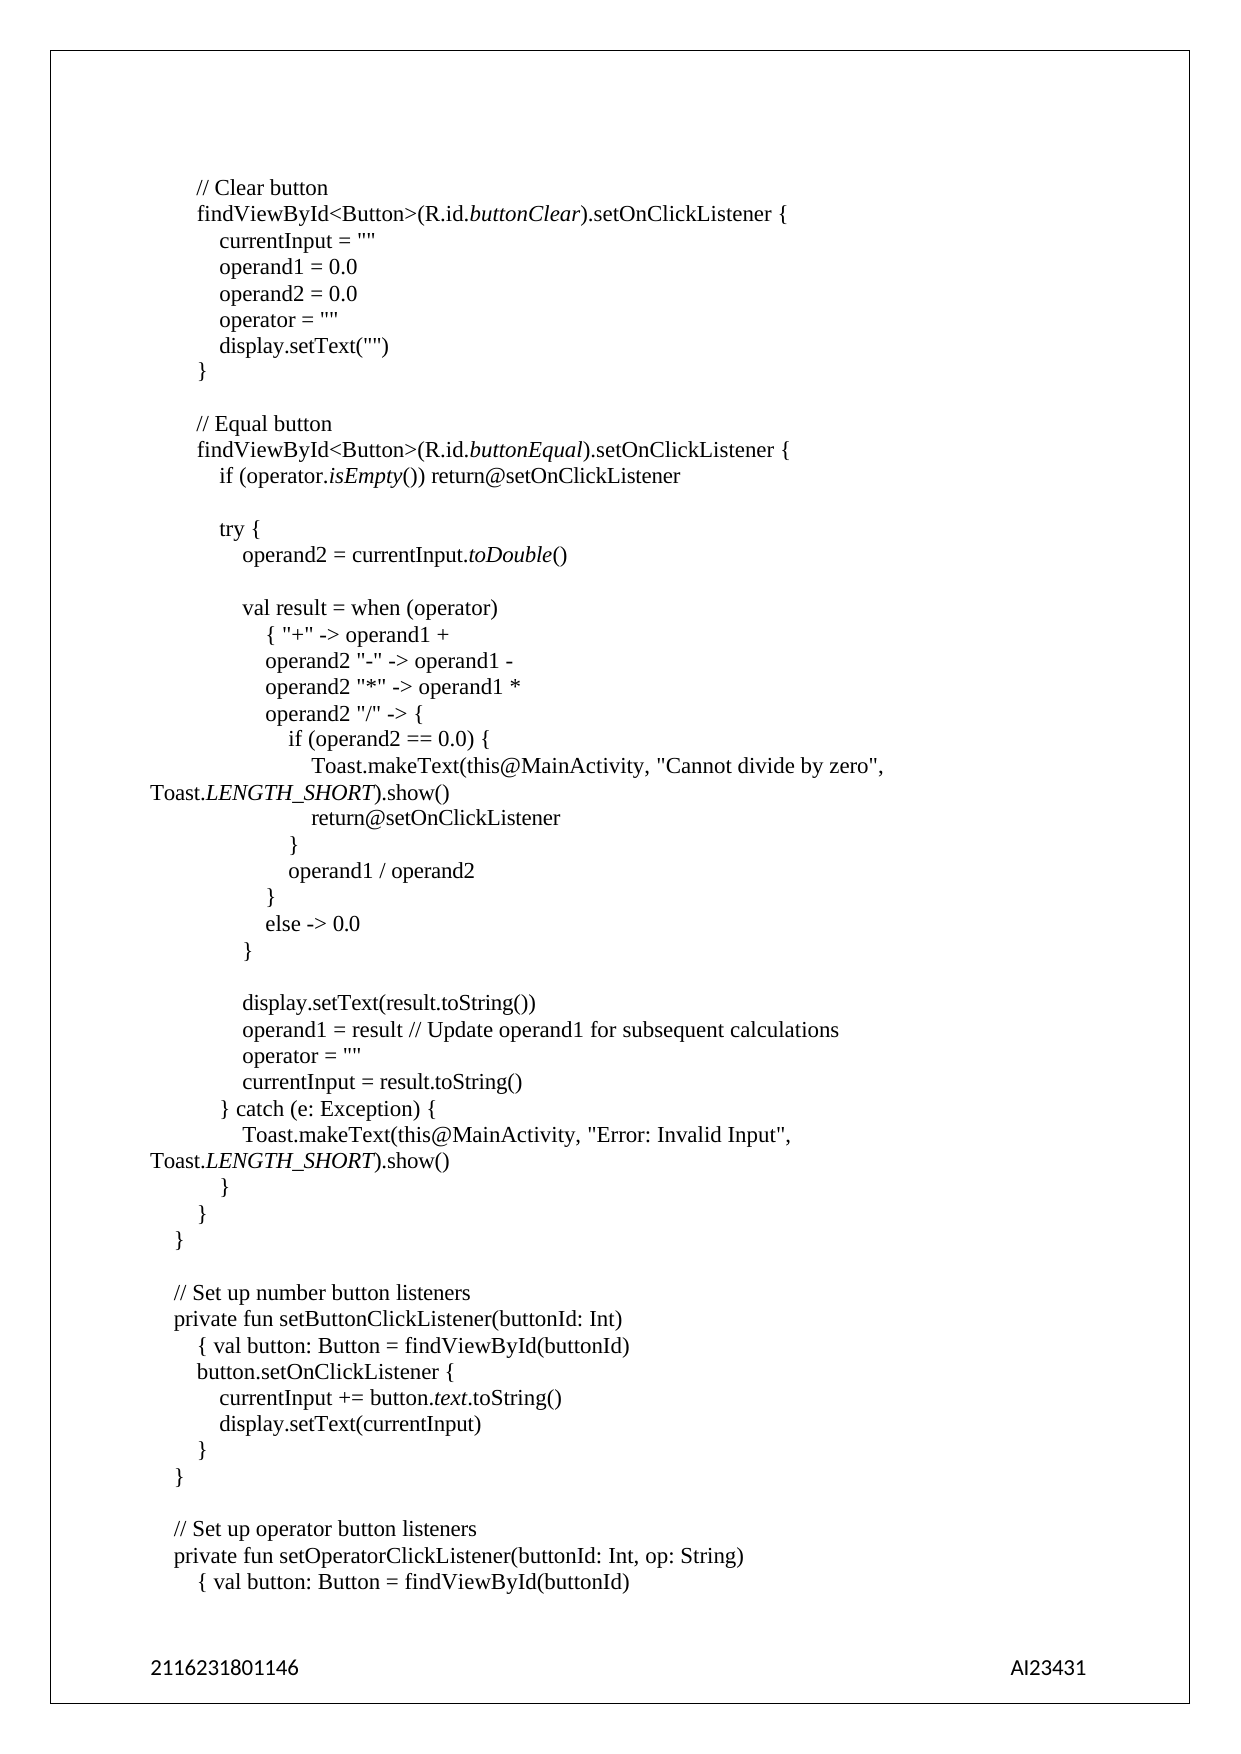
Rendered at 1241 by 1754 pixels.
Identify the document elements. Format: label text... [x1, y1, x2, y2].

text display.setText(result.toString()) [242, 989, 1166, 1016]
text } [173, 1463, 1166, 1489]
text val result = when (operator) { "+" -> operand1 + operand2 "-" -> operand1 - operand2 "*" -> operand1 * operand2 "/" -> { [242, 594, 524, 726]
text Toast.makeText(this@MainActivity, "Cannot divide by zero", Toast.LENGTH_SHORT).show() [150, 752, 1166, 805]
text Toast.makeText(this@MainActivity, "Error: Invalid Input", Toast.LENGTH_SHORT).show() [150, 1122, 1084, 1173]
text } [242, 937, 1166, 963]
text } [173, 1226, 1166, 1253]
text } [197, 1436, 1166, 1462]
text } [219, 1173, 1166, 1199]
text return@setOnClickListener [311, 805, 1166, 831]
text // Set up number button listeners [173, 1279, 1166, 1305]
text // Equal button findViewById<Button>(R.id.buttonEqual).setOnClickListener { [196, 411, 901, 462]
text operand1 = result // Update operand1 for subsequent calculations operator = "" [242, 1016, 901, 1068]
text // Clear button findViewById<Button>(R.id.buttonClear).setOnClickListener { [196, 174, 901, 227]
text else -> 0.0 [265, 910, 1166, 937]
text // Set up operator button listeners [173, 1515, 1166, 1542]
text try { [219, 515, 1166, 541]
text } catch (e: Exception) { [219, 1095, 1166, 1121]
text currentInput += button.text.toString() display.setText(currentInput) [219, 1384, 677, 1436]
text if (operator.isEmpty()) return@setOnClickListener [219, 462, 1166, 489]
text private fun setOperatorClickListener(buttonId: Int, op: String) { val button: Button = findViewById(buttonId) [173, 1542, 782, 1594]
text currentInput = "" operand1 = 0.0 [219, 227, 443, 280]
text operand2 = 0.0 operator = "" display.setText("") [219, 280, 431, 359]
text } [288, 831, 1166, 858]
text } [265, 884, 1166, 910]
text currentInput = result.toString() [242, 1068, 1166, 1094]
text operand2 = currentInput.toDouble() [242, 541, 1166, 568]
text } [197, 359, 1166, 384]
text } [197, 1200, 1166, 1226]
text private fun setButtonClickListener(buttonId: Int) { val button: Button = findViewById(buttonId) button.setOnClickListener { [173, 1305, 646, 1384]
text if (operand2 == 0.0) { [288, 726, 1166, 752]
text operand1 / operand2 [288, 858, 1166, 884]
